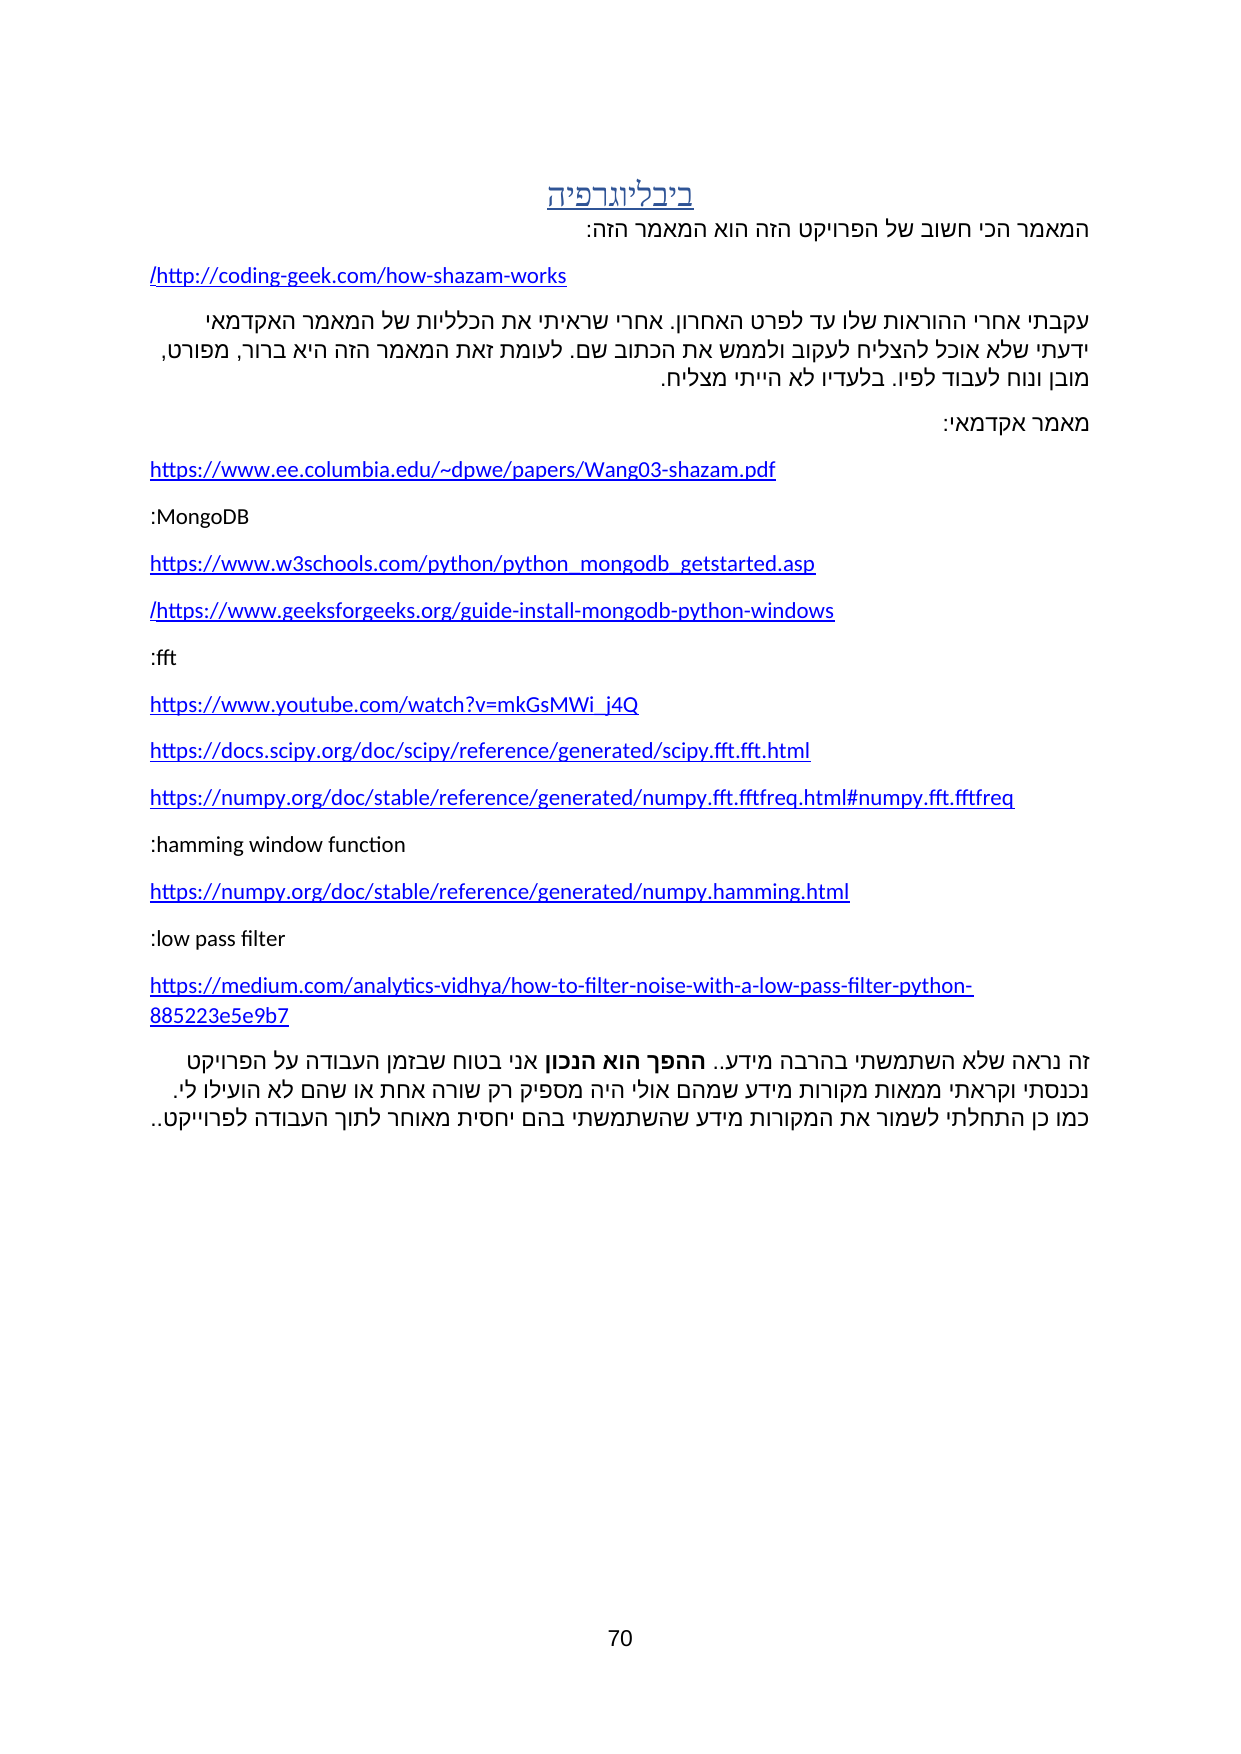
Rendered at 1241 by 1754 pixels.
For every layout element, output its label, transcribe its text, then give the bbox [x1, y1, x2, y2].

text https://numpy.org/doc/stable/reference/generated/numpy.hamming.html [150, 877, 1090, 905]
text low pass filter: [150, 924, 1090, 952]
text fft: [150, 643, 1090, 671]
text עקבתי אחרי ההוראות שלו עד לפרט האחרון. אחרי שראיתי את הכלליות של המאמר האקדמאי ידעתי שלא אוכל להצליח לעקוב ולממש את הכתוב שם. לעומת זאת המאמר הזה היא ברור, מפורט, מובן ונוח לעבוד לפיו. בלעדיו לא הייתי מצליח. [150, 308, 1090, 392]
text hamming window function: [150, 830, 1090, 858]
text https://numpy.org/doc/stable/reference/generated/numpy.fft.fftfreq.html#numpy.fft.fftfreq [150, 783, 1090, 812]
text https://www.ee.columbia.edu/~dpwe/papers/Wang03-shazam.pdf [150, 455, 1090, 483]
text המאמר הכי חשוב של הפרויקט הזה הוא המאמר הזה: [150, 216, 1090, 243]
subtitle ביבליוגרפיה [150, 175, 1090, 213]
text MongoDB: [150, 502, 1090, 530]
text מאמר אקדמאי: [150, 410, 1090, 437]
text https://www.youtube.com/watch?v=mkGsMWi_j4Q [150, 690, 1090, 718]
text https://docs.scipy.org/doc/scipy/reference/generated/scipy.fft.fft.html [150, 737, 1090, 765]
text https://www.w3schools.com/python/python_mongodb_getstarted.asp [150, 549, 1090, 577]
text https://medium.com/analytics-vidhya/how-to-filter-noise-with-a-low-pass-filter-python-885223e5e9b7 [150, 971, 1090, 1029]
text http://coding-geek.com/how-shazam-works/ [150, 261, 1090, 289]
text https://www.geeksforgeeks.org/guide-install-mongodb-python-windows/ [150, 596, 1090, 624]
text זה נראה שלא השתמשתי בהרבה מידע.. ההפך הוא הנכון אני בטוח שבזמן העבודה על הפרויקט נכנסתי וקראתי ממאות מקורות מידע שמהם אולי היה מספיק רק שורה אחת או שהם לא הועילו לי. כמו כן התחלתי לשמור את המקורות מידע שהשתמשתי בהם יחסית מאוחר לתוך העבודה לפרוייקט.. [150, 1048, 1090, 1131]
